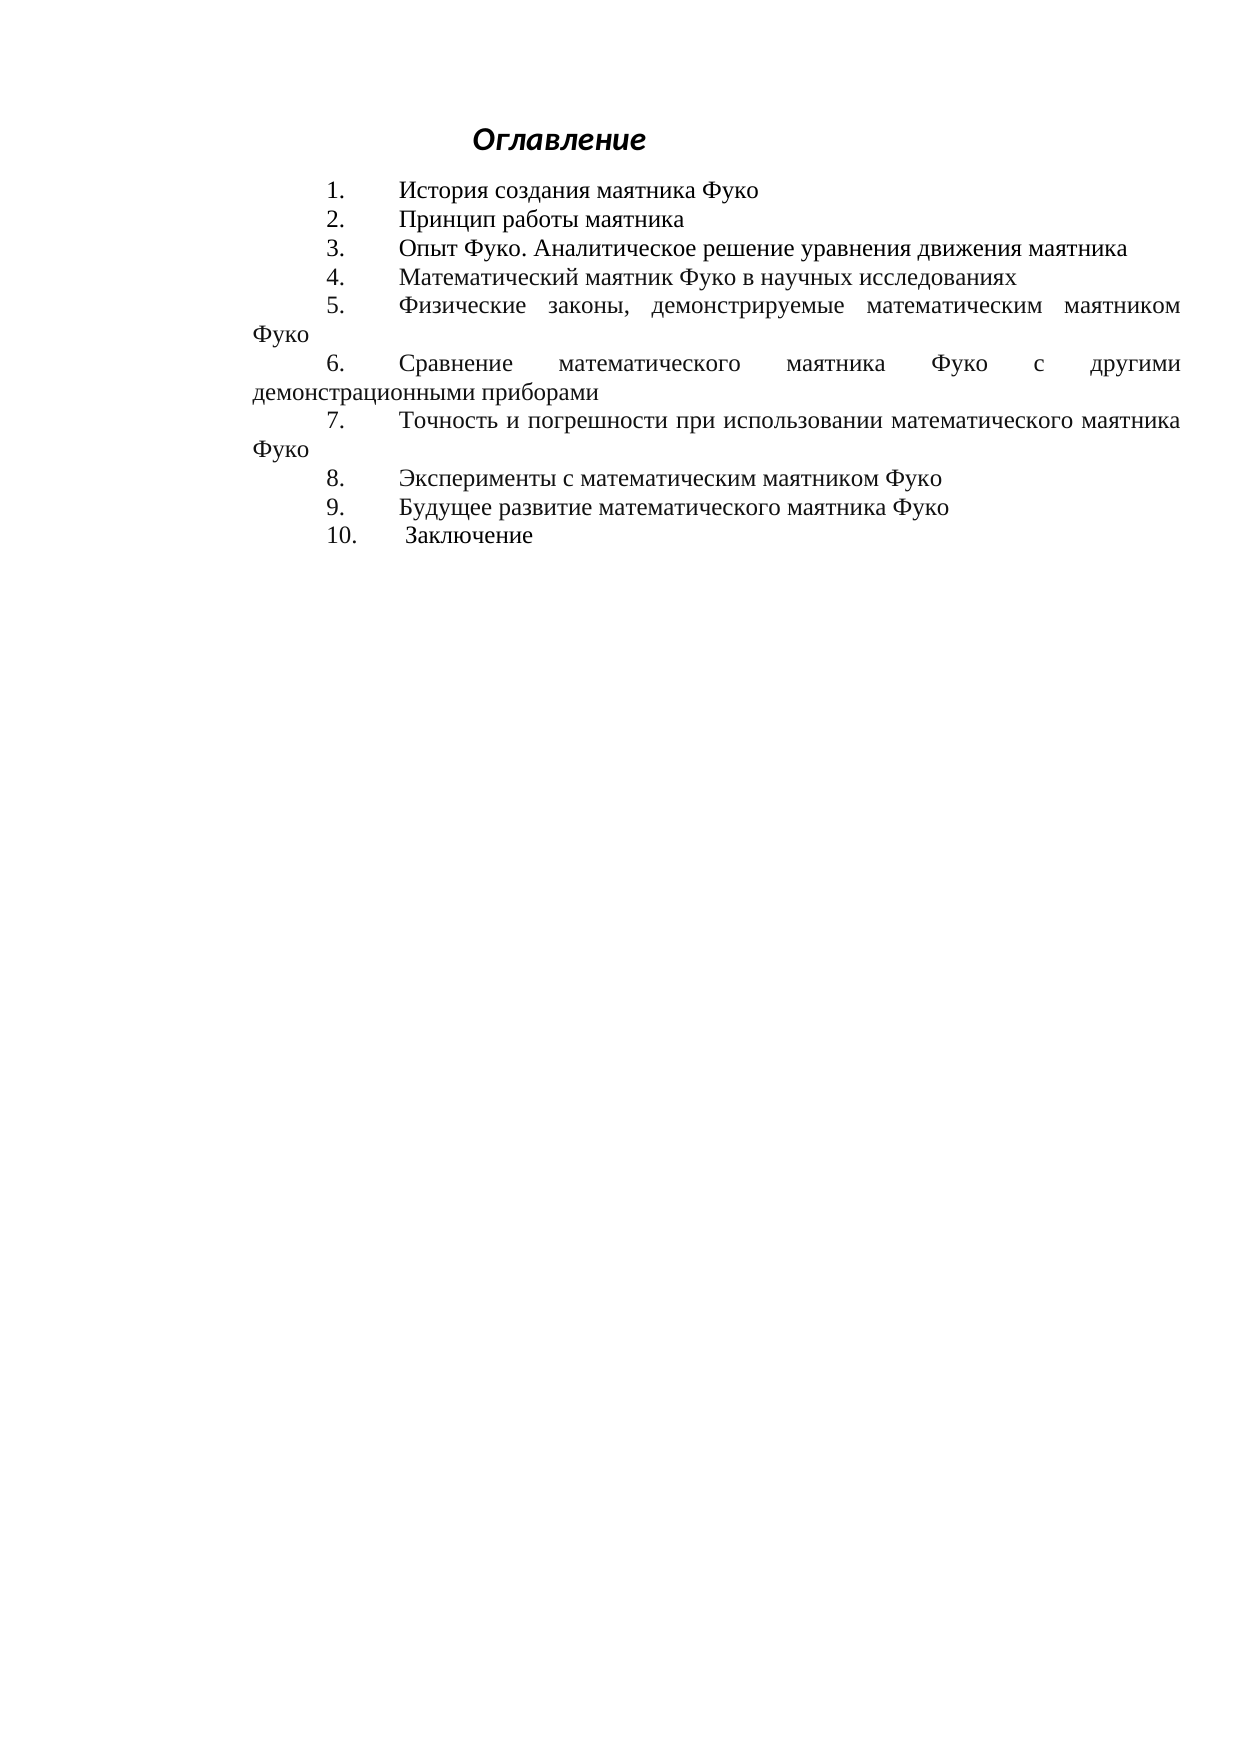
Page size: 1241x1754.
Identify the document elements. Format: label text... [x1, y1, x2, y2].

list Эксперименты с математическим маятником Фуко [252, 463, 1181, 492]
list Опыт Фуко. Аналитическое решение уравнения движения маятника [252, 233, 1181, 262]
list Будущее развитие математического маятника Фуко [252, 492, 1181, 521]
list Заключение [252, 521, 1181, 549]
list Точность и погрешности при использовании математического маятника Фуко [252, 406, 1181, 463]
list История создания маятника Фуко [252, 176, 1181, 204]
list Сравнение математического маятника Фуко с другими демонстрационными приборами [252, 348, 1181, 406]
list Математический маятник Фуко в научных исследованиях [252, 262, 1181, 291]
text Оглавление [398, 118, 1181, 159]
list Принцип работы маятника [252, 204, 1181, 233]
list Физические законы, демонстрируемые математическим маятником Фуко [252, 291, 1181, 348]
